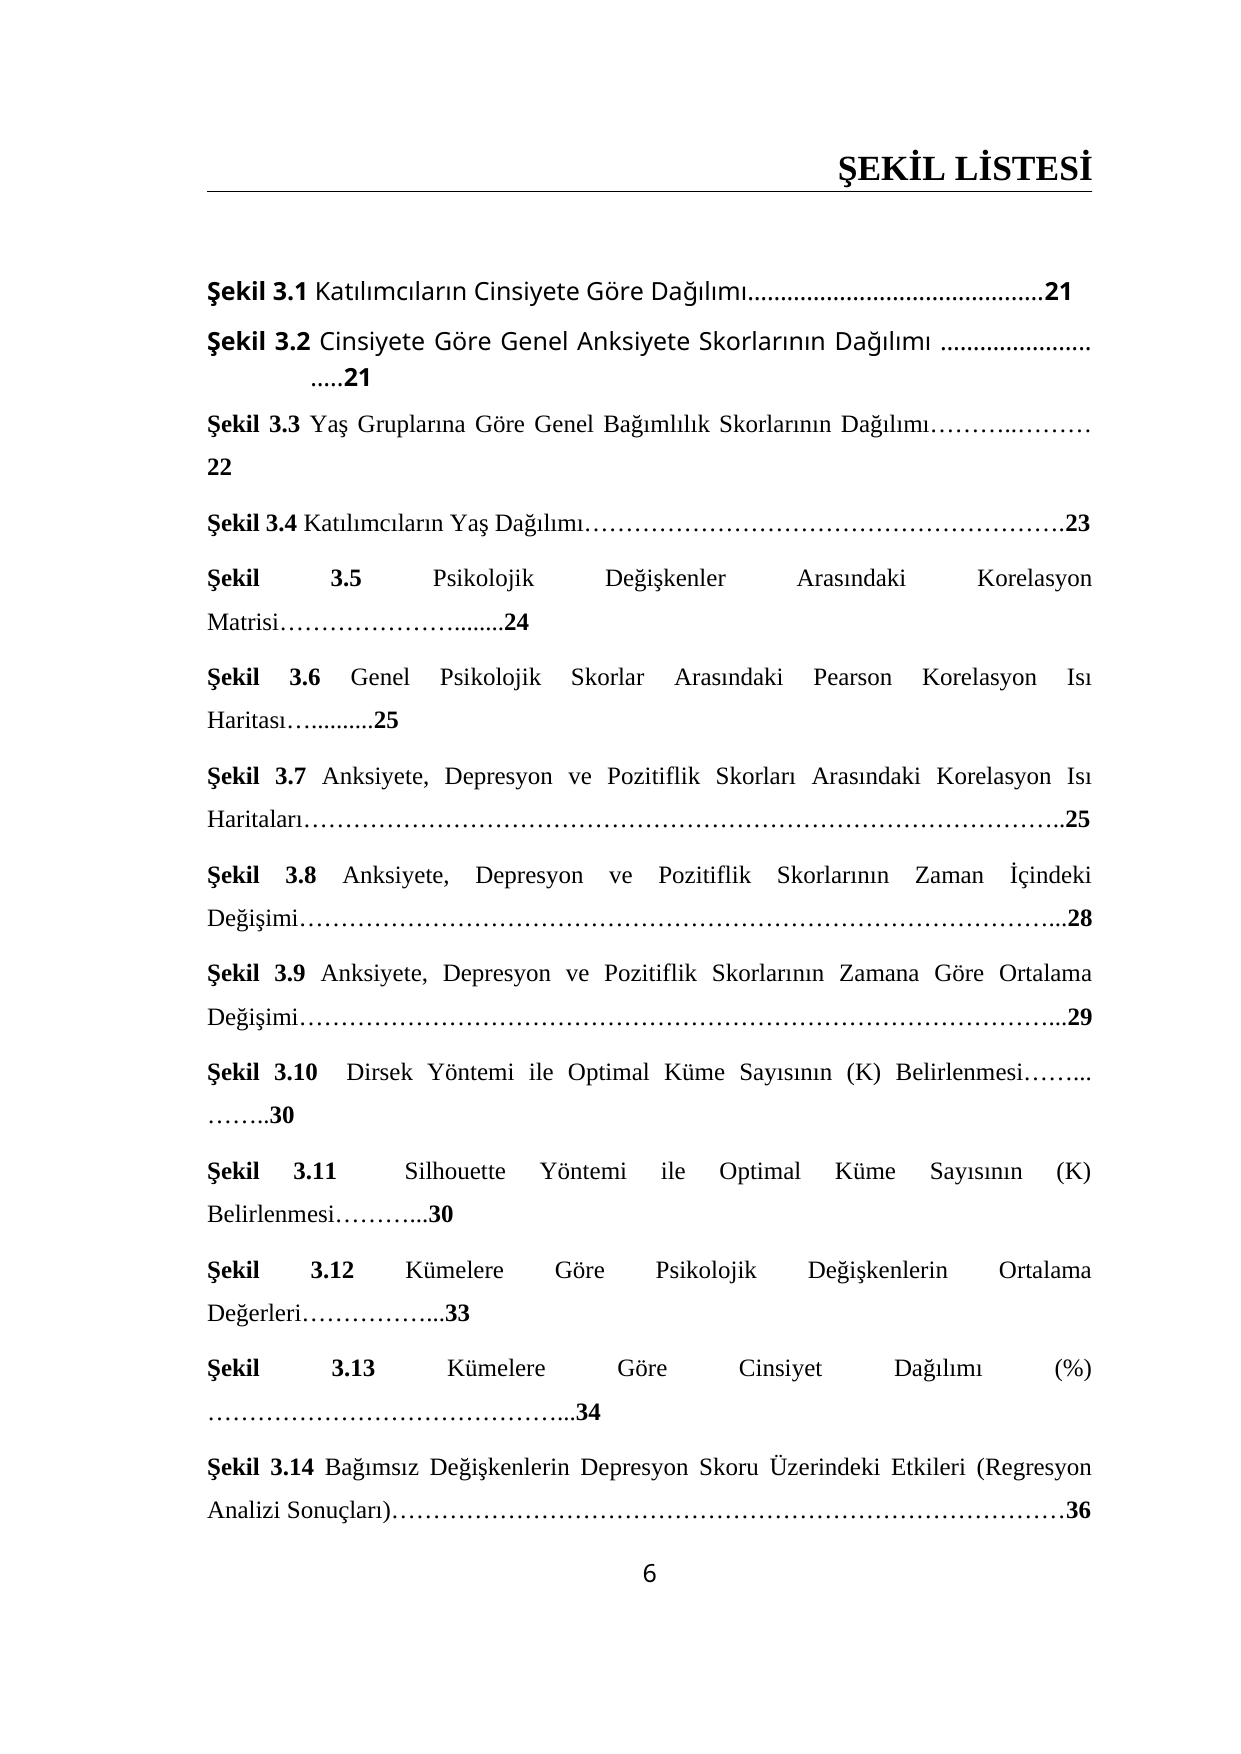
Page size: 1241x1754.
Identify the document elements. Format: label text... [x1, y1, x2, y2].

text Şekil 3.5 Psikolojik Değişkenler Arasındaki Korelasyon Matrisi…………………........24 [207, 563, 1092, 635]
text ŞEKİL LİSTESİ [207, 148, 1092, 191]
text Şekil 3.3 Yaş Gruplarına Göre Genel Bağımlılık Skorlarının Dağılımı………..………22 [207, 409, 1092, 481]
text Şekil 3.7 Anksiyete, Depresyon ve Pozitiflik Skorları Arasındaki Korelasyon Isı Haritaları………………………………………………………………………………..25 [207, 761, 1092, 833]
text Şekil 3.10 Dirsek Yöntemi ile Optimal Küme Sayısının (K) Belirlenmesi……...……..30 [207, 1057, 1092, 1129]
text Şekil 3.1 Katılımcıların Cinsiyete Göre Dağılımı…………………………………...…21 [207, 274, 1092, 308]
text Şekil 3.8 Anksiyete, Depresyon ve Pozitiflik Skorlarının Zaman İçindeki Değişimi………………………………………………………………………………...28 [207, 860, 1092, 932]
text Şekil 3.9 Anksiyete, Depresyon ve Pozitiflik Skorlarının Zamana Göre Ortalama Değişimi………………………………………………………………………………...29 [207, 958, 1092, 1030]
text Şekil 3.4 Katılımcıların Yaş Dağılımı………………………………………………….23 [207, 508, 1092, 537]
text Şekil 3.11 Silhouette Yöntemi ile Optimal Küme Sayısının (K) Belirlenmesi………...30 [207, 1156, 1092, 1228]
text Şekil 3.6 Genel Psikolojik Skorlar Arasındaki Pearson Korelasyon Isı Haritası…..........25 [207, 662, 1092, 734]
text Şekil 3.14 Bağımsız Değişkenlerin Depresyon Skoru Üzerindeki Etkileri (Regresyon Analizi Sonuçları)………………………………………………………………………36 [207, 1452, 1092, 1524]
text Şekil 3.13 Kümelere Göre Cinsiyet Dağılımı (%)……………………………………...34 [207, 1353, 1092, 1425]
text Şekil 3.12 Kümelere Göre Psikolojik Değişkenlerin Ortalama Değerleri……………...33 [207, 1255, 1092, 1327]
text Şekil 3.2 Cinsiyete Göre Genel Anksiyete Skorlarının Dağılımı …………………..…..21 [207, 323, 1092, 394]
